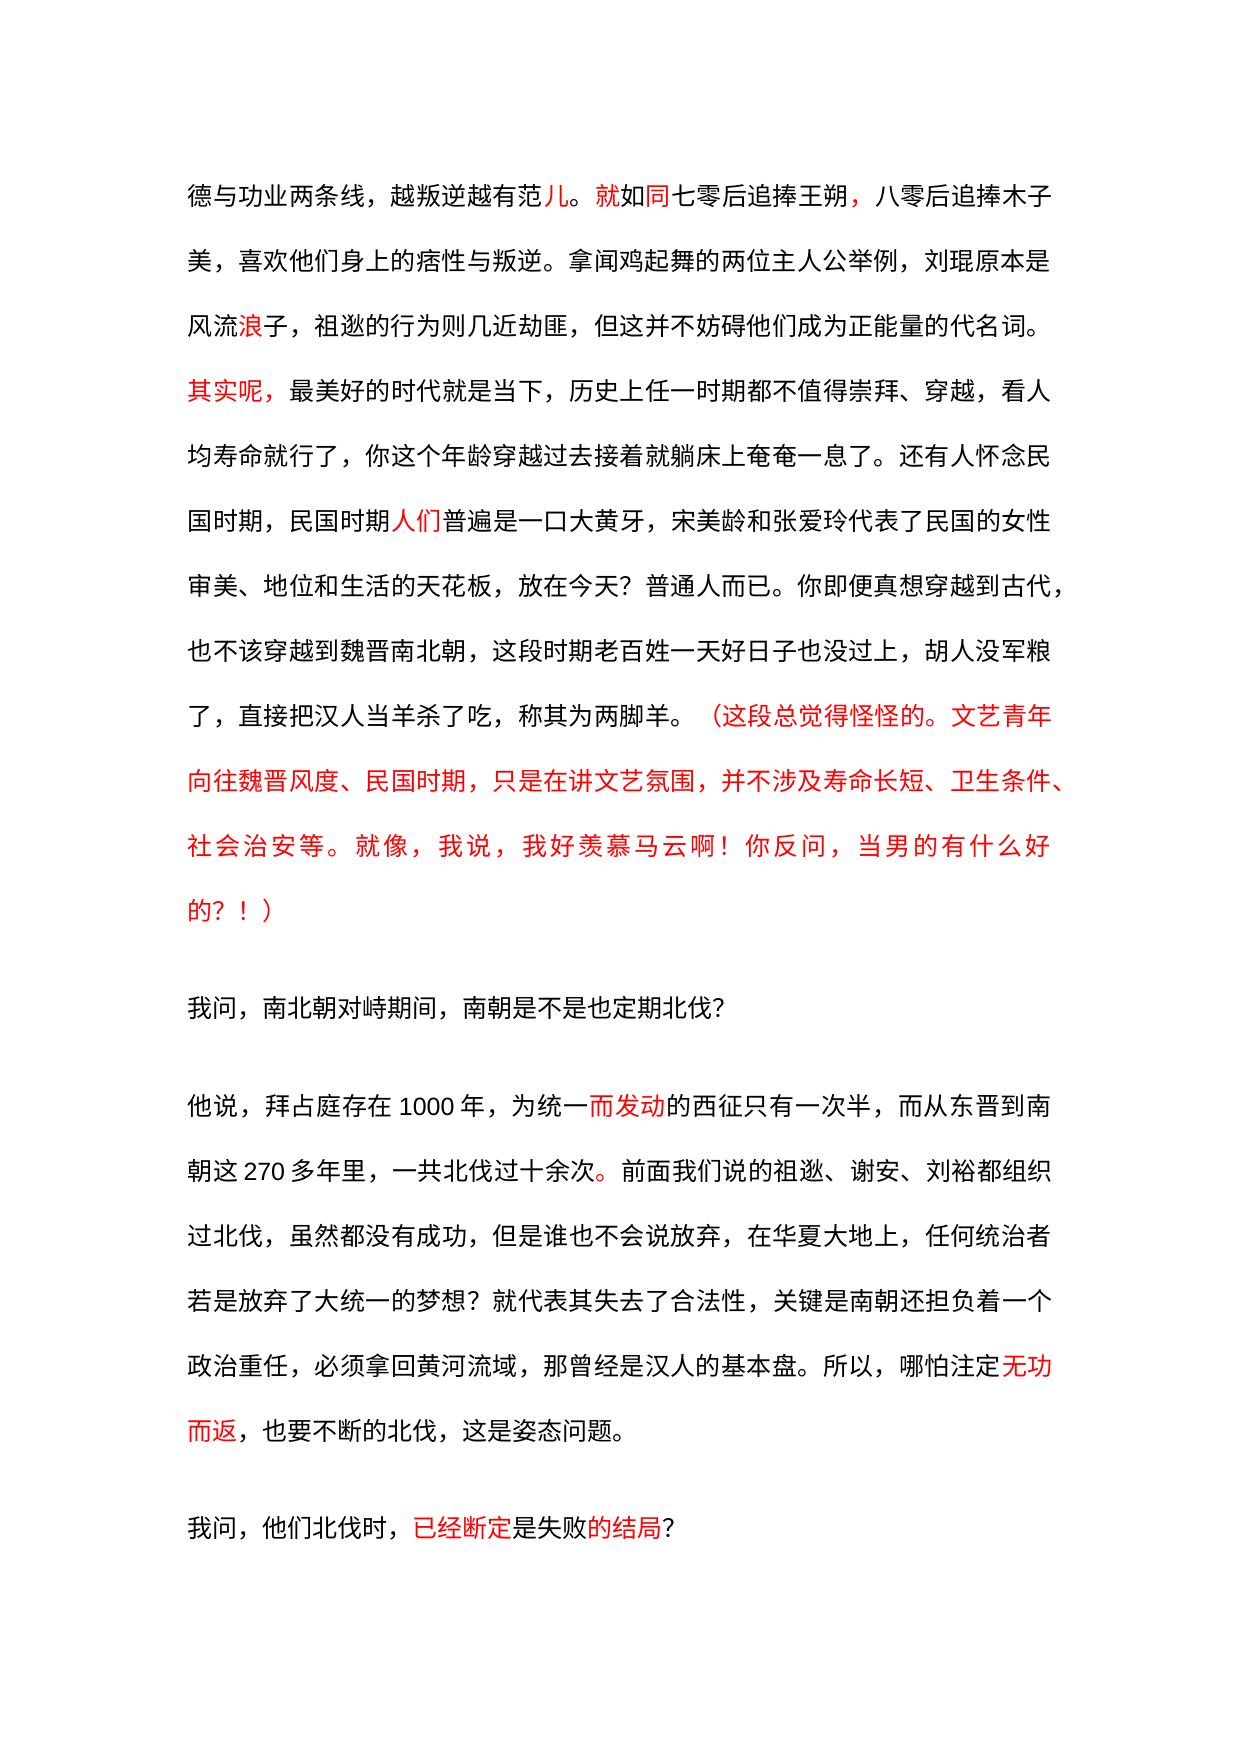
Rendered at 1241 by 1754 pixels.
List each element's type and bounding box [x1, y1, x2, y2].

text [187, 162, 1053, 1559]
